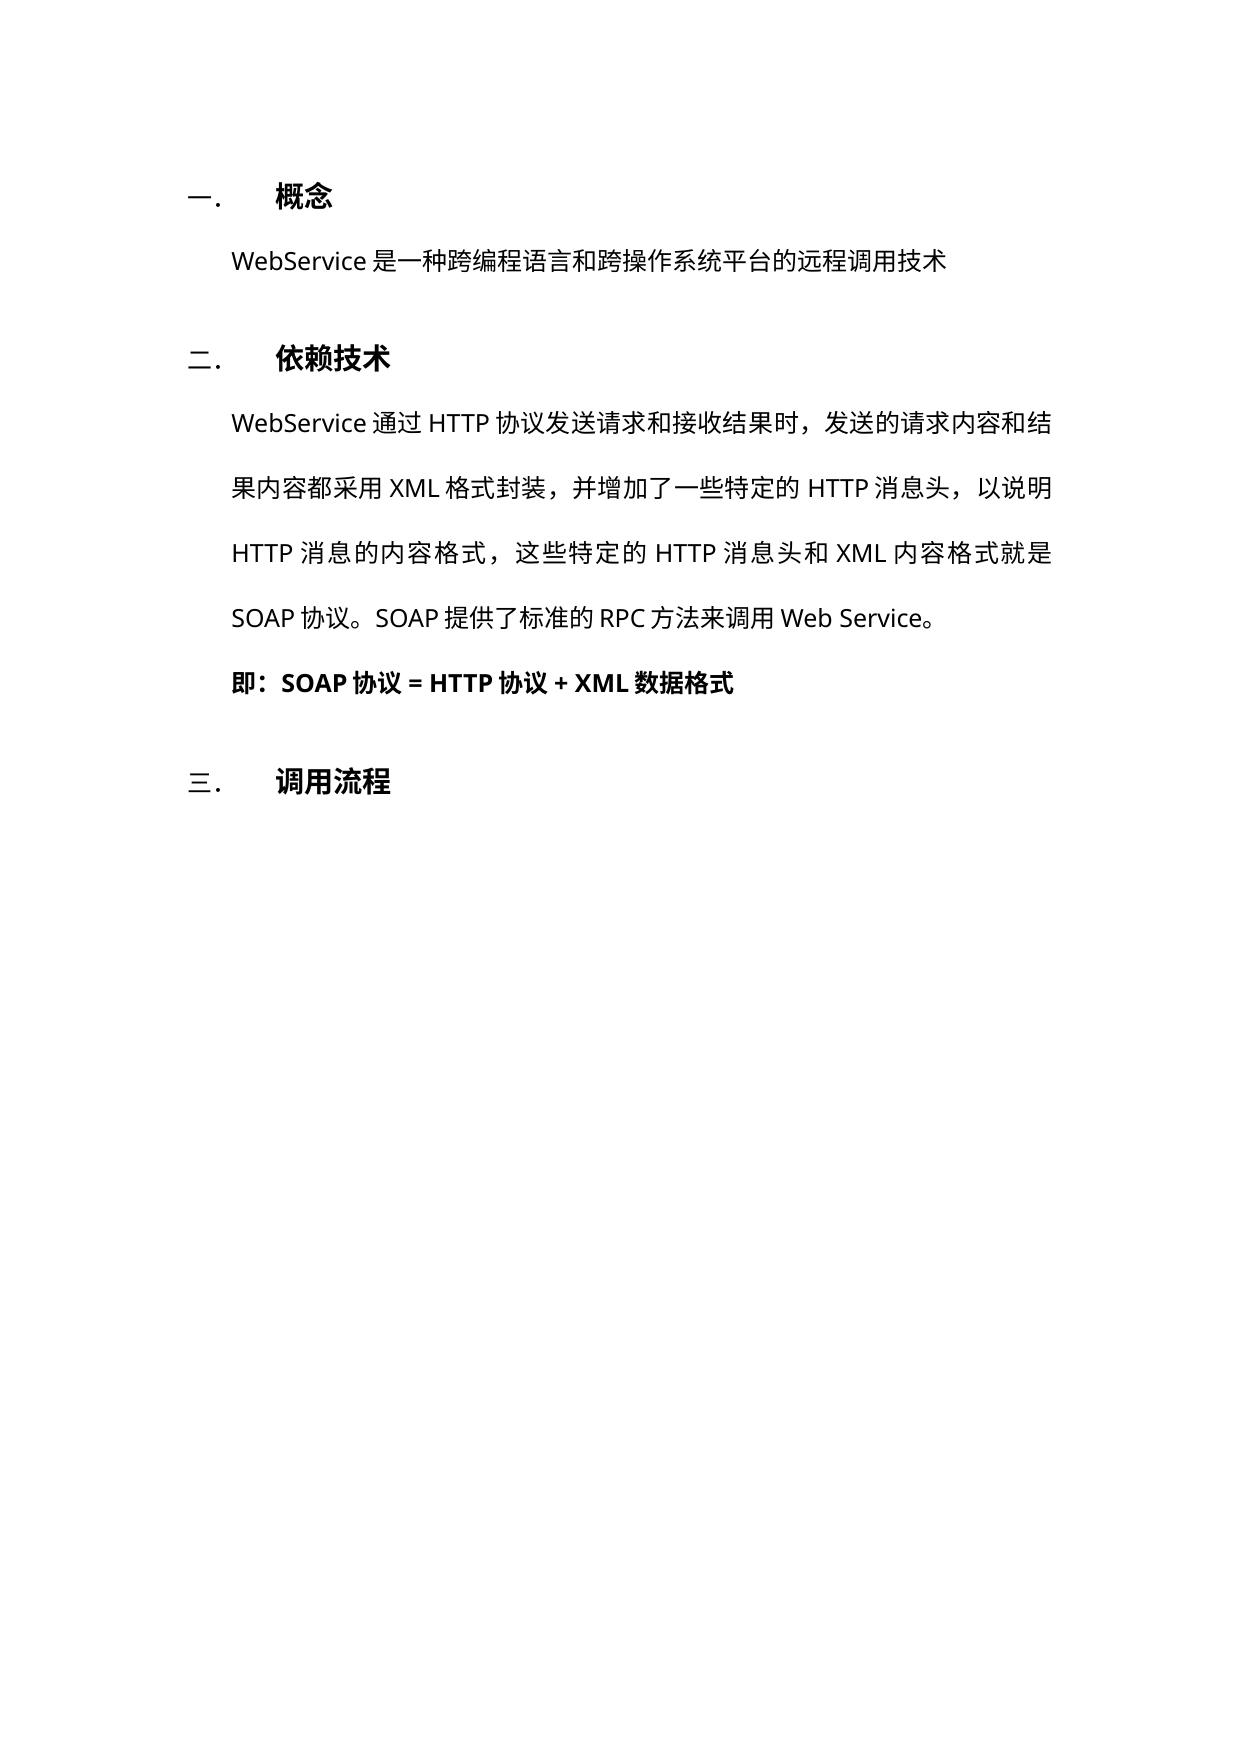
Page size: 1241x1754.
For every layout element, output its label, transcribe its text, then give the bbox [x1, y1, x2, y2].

list 概念 WebService是一种跨编程语言和跨操作系统平台的远程调用技术 [187, 162, 1053, 324]
list 调用流程 1. Endpoint.publish( ) 服务端暴露服务，需要指定服务的地址、接收处理接口 2. sendWsnCommand( ) 客户端发送服务请求，需指定服务地址、自己的地址 3. notificationProcess 服务端收到请求后，处理程序，实现统一接口即可 4. return 服务调用的处理结果 [187, 747, 1053, 812]
list 依赖技术 WebService通过HTTP协议发送请求和接收结果时，发送的请求内容和结果内容都采用XML格式封装，并增加了一些特定的HTTP消息头，以说明 HTTP消息的内容格式，这些特定的HTTP消息头和XML内容格式就是SOAP协议。SOAP提供了标准的RPC方法来调用Web Service。 即：SOAP协议 = HTTP协议 + XML数据格式 [187, 324, 1053, 747]
